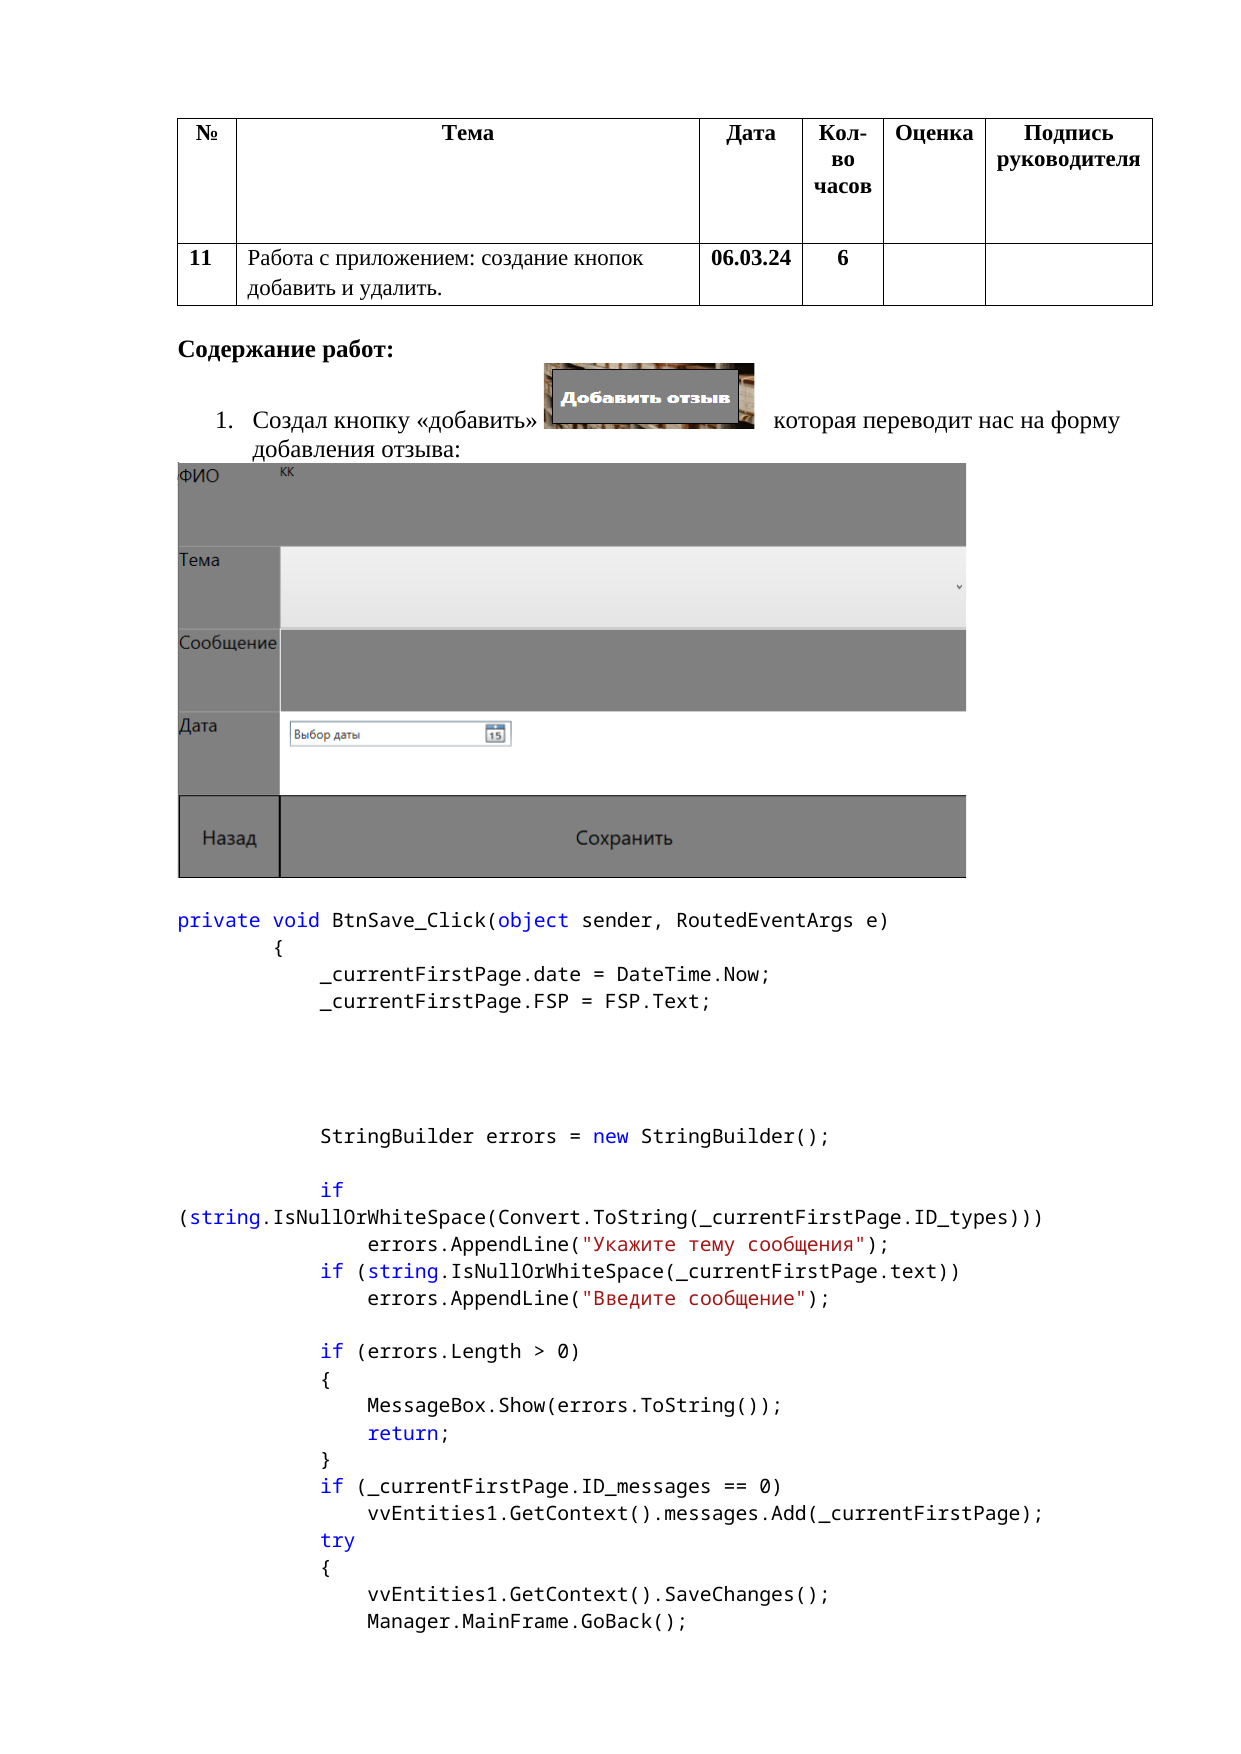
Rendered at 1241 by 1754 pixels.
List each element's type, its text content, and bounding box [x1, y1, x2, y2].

text errors.AppendLine("Укажите тему сообщения"); [177, 1230, 1152, 1257]
table_cell 06.03.24 [700, 244, 802, 304]
text if (string.IsNullOrWhiteSpace(_currentFirstPage.text)) [177, 1257, 1152, 1284]
table_cell 11 [178, 244, 236, 304]
text { [177, 1554, 1152, 1581]
table_header Подпись руководителя [986, 119, 1152, 243]
text } [177, 1446, 1152, 1473]
picture [543, 363, 755, 429]
text MessageBox.Show(errors.ToString()); [177, 1392, 1152, 1419]
table_header Кол-во часов [803, 119, 883, 243]
table_cell Работа с приложением: создание кнопок добавить и удалить. [237, 244, 699, 304]
picture [177, 462, 967, 878]
table_cell [884, 244, 985, 304]
text Содержание работ: [177, 334, 1152, 363]
table_header Дата [700, 119, 802, 243]
text if (string.IsNullOrWhiteSpace(Convert.ToString(_currentFirstPage.ID_types))) [177, 1176, 1152, 1230]
table_header Оценка [884, 119, 985, 243]
text vvEntities1.GetContext().messages.Add(_currentFirstPage); [177, 1500, 1152, 1527]
text vvEntities1.GetContext().SaveChanges(); [177, 1581, 1152, 1608]
text { [177, 1365, 1152, 1392]
text if (errors.Length > 0) [177, 1338, 1152, 1365]
text StringBuilder errors = new StringBuilder(); [177, 1122, 1152, 1149]
text try [177, 1527, 1152, 1554]
text _currentFirstPage.FSP = FSP.Text; [177, 987, 1152, 1014]
table_header № [178, 119, 236, 243]
table_cell 6 [803, 244, 883, 304]
table_header Тема [237, 119, 699, 243]
text _currentFirstPage.date = DateTime.Now; [177, 960, 1152, 987]
text { [177, 933, 1152, 960]
text errors.AppendLine("Введите сообщение"); [177, 1284, 1152, 1311]
table_cell [986, 244, 1152, 304]
text if (_currentFirstPage.ID_messages == 0) [177, 1473, 1152, 1500]
list Создал кнопку «добавить» которая переводит нас на форму добавления отзыва: [215, 363, 1152, 463]
text Manager.MainFrame.GoBack(); [177, 1608, 1152, 1634]
text return; [177, 1419, 1152, 1446]
text private void BtnSave_Click(object sender, RoutedEventArgs e) [177, 906, 1152, 933]
